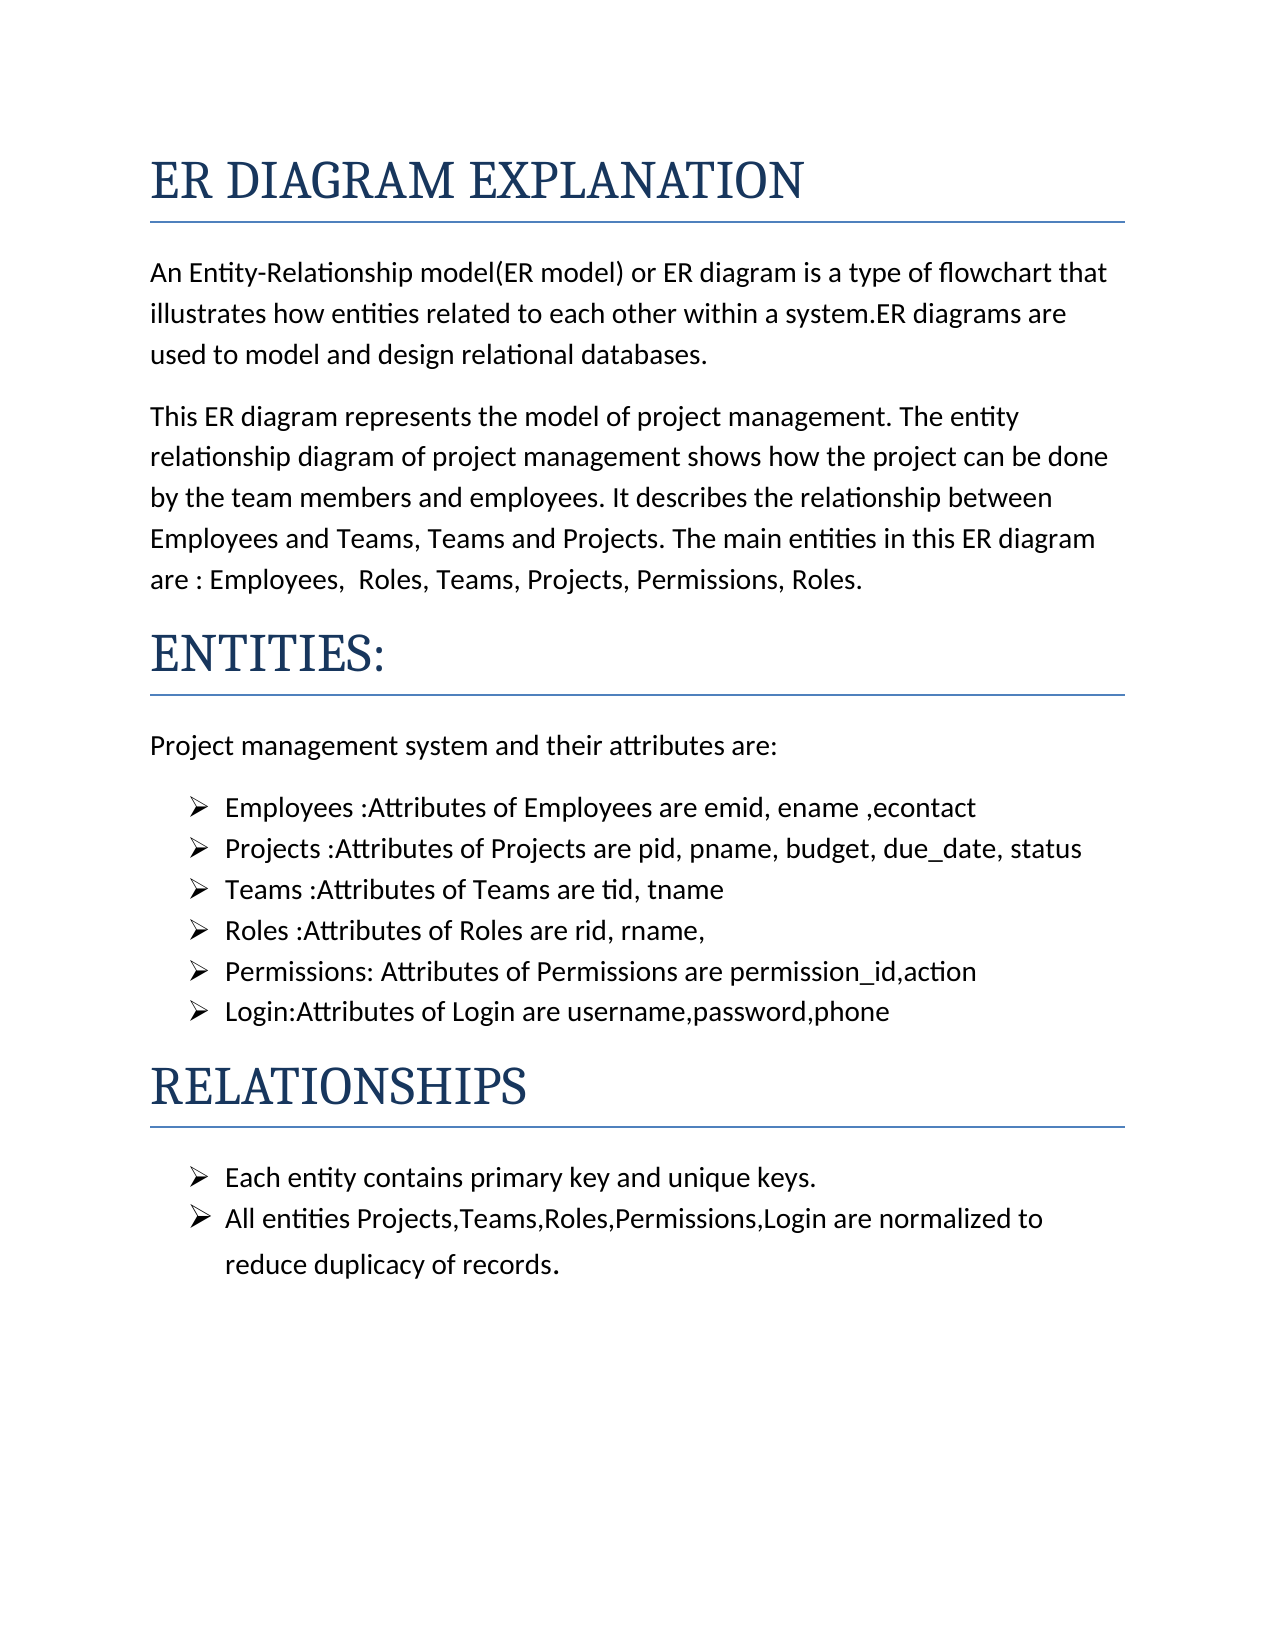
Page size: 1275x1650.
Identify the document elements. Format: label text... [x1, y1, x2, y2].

title RELATIONSHIPS [150, 1055, 1125, 1126]
list Each entity contains primary key and unique keys. [187, 1159, 1125, 1195]
list Teams :Attributes of Teams are tid, tname [187, 871, 1125, 906]
text This ER diagram represents the model of project management. The entity relationship diagram of project management shows how the project can be done by the team members and employees. It describes the relationship between Employees and Teams, Teams and Projects. The main entities in this ER diagram are : Employees, Roles, Teams, Projects, Permissions, Roles. [150, 398, 1125, 597]
text An Entity-Relationship model(ER model) or ER diagram is a type of flowchart that illustrates how entities related to each other within a system.ER diagrams are used to model and design relational databases. [150, 254, 1125, 371]
list All entities Projects,Teams,Roles,Permissions,Login are normalized to reduce duplicacy of records. [187, 1200, 1125, 1283]
title ER DIAGRAM EXPLANATION [150, 150, 1125, 221]
title ENTITIES: [150, 623, 1125, 694]
text Project management system and their attributes are: [150, 727, 1125, 763]
list Login:Attributes of Login are username,password,phone [187, 993, 1125, 1029]
list Employees :Attributes of Employees are emid, ename ,econtact [187, 789, 1125, 824]
list Projects :Attributes of Projects are pid, pname, budget, due_date, status [187, 830, 1125, 865]
list Roles :Attributes of Roles are rid, rname, [187, 912, 1125, 947]
list Permissions: Attributes of Permissions are permission_id,action [187, 953, 1125, 988]
